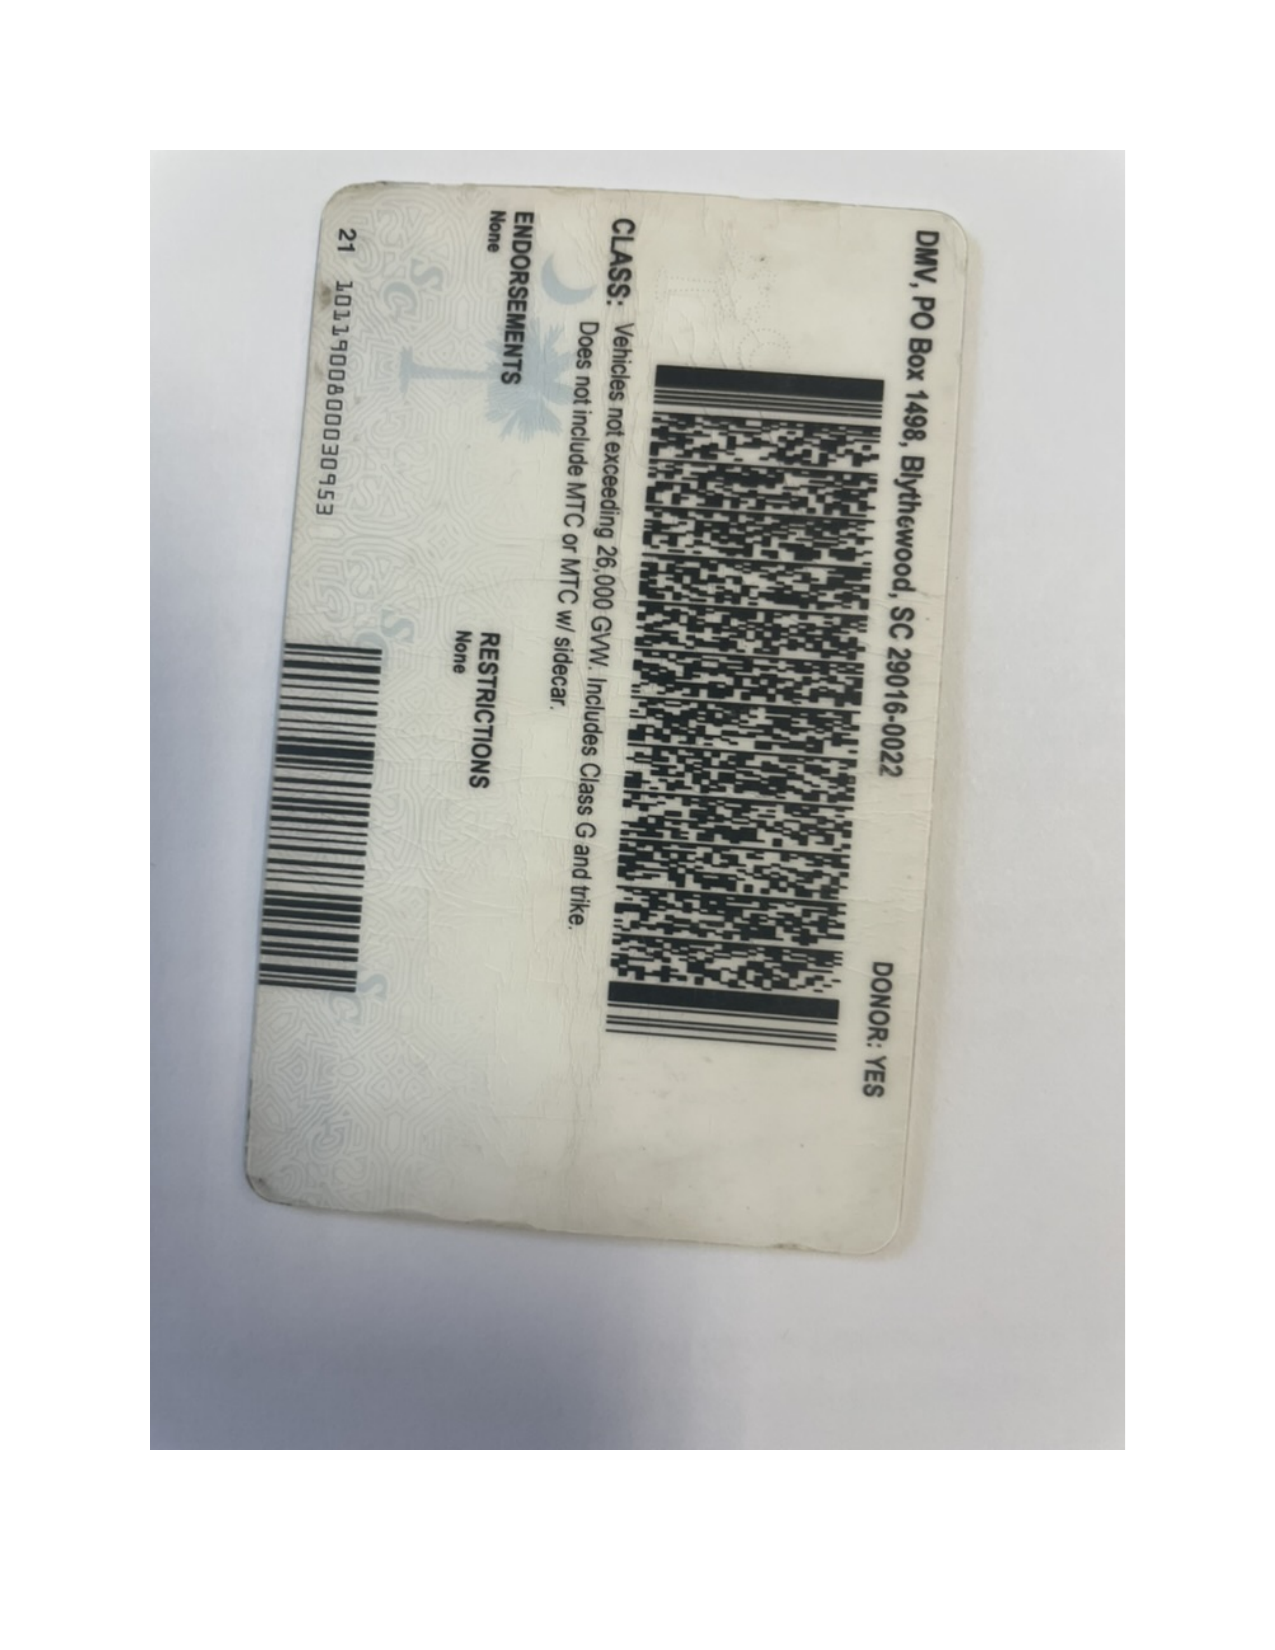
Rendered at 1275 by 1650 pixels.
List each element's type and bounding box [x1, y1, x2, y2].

picture [150, 150, 1125, 1450]
